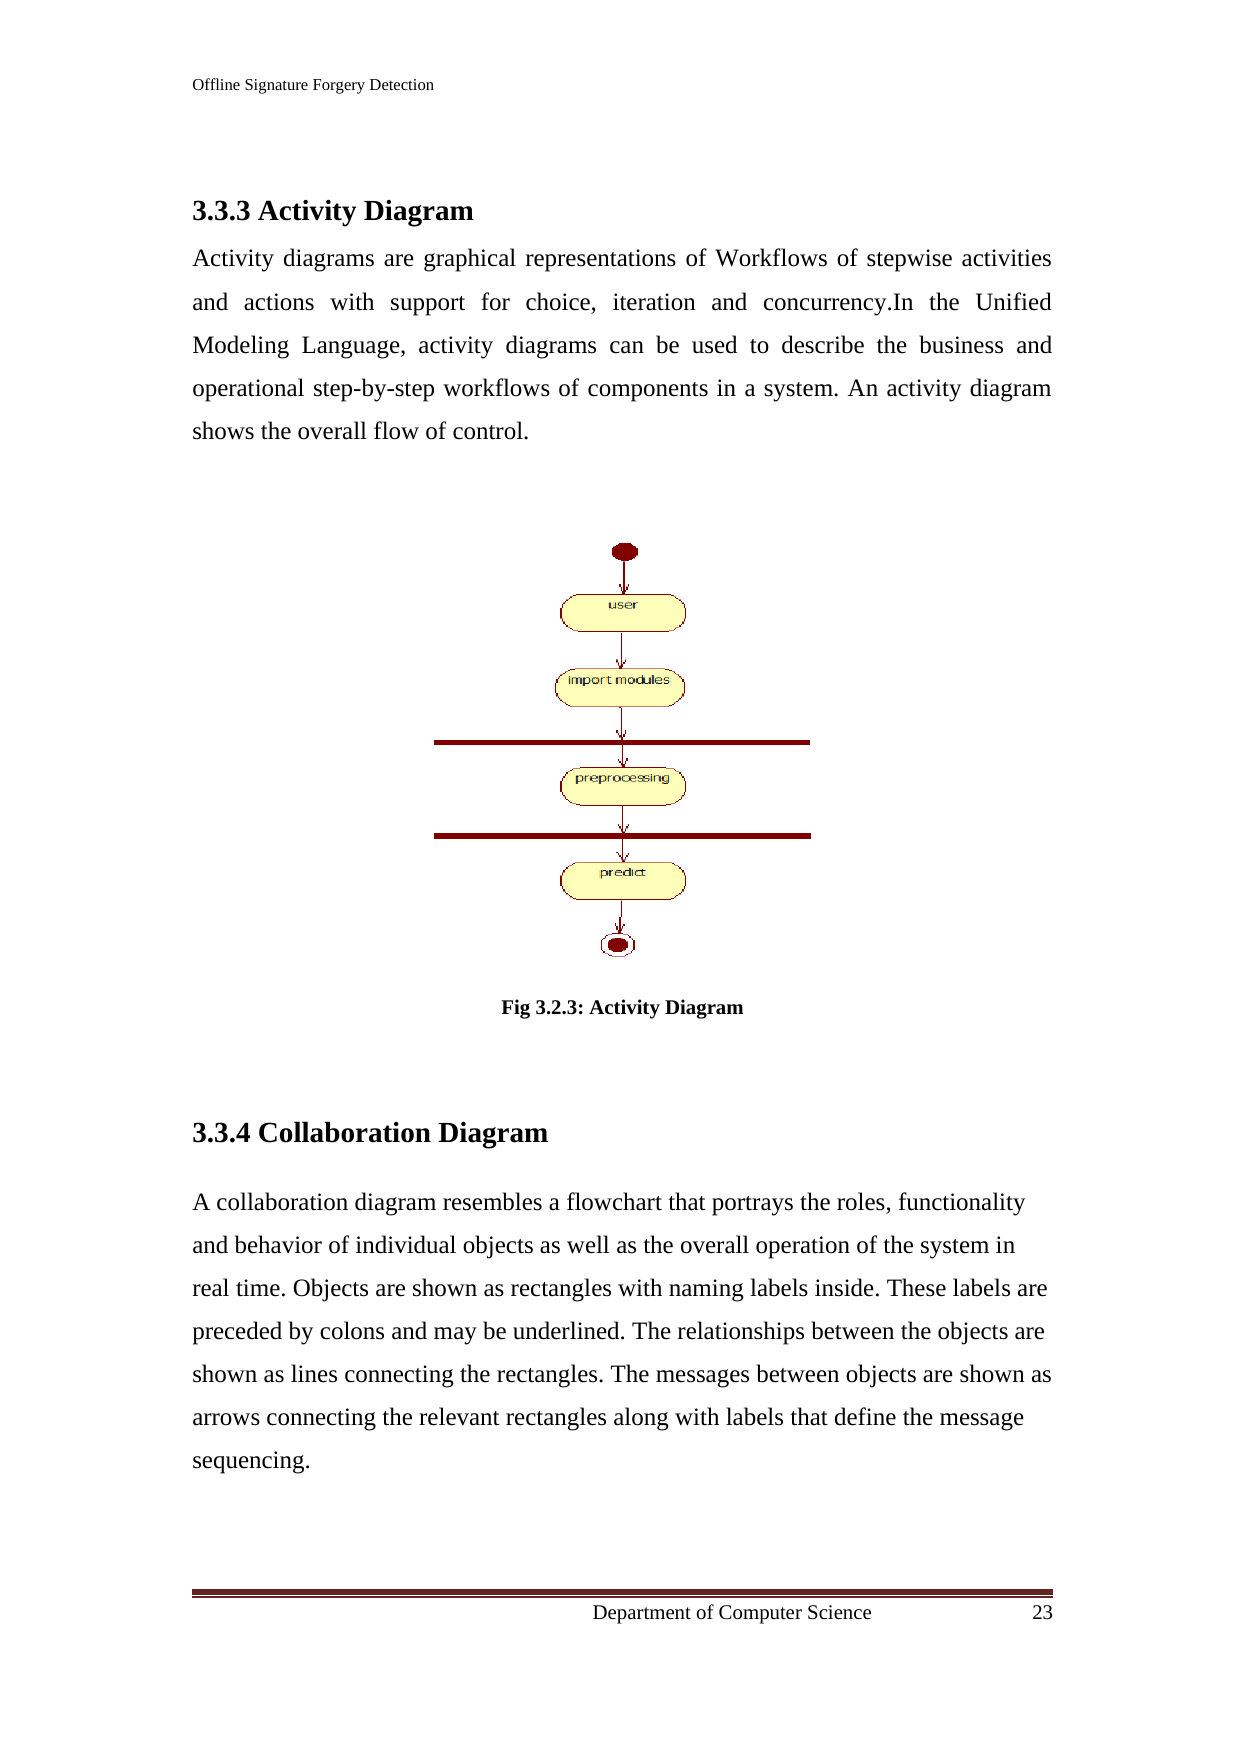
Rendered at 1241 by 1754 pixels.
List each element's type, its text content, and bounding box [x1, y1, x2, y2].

text Fig 3.2.3: Activity Diagram [192, 995, 1053, 1019]
picture [432, 543, 813, 960]
text Activity diagrams are graphical representations of Workflows of stepwise activities and actions with support for choice, iteration and concurrency.In the Unified Modeling Language, activity diagrams can be used to describe the business and operational step-by-step workflows of components in a system. An activity diagram shows the overall flow of control. [192, 243, 1053, 445]
text 3.3.3 Activity Diagram [192, 193, 1053, 227]
text 3.3.4 Collaboration Diagram [192, 1116, 1053, 1149]
text A collaboration diagram resembles a flowchart that portrays the roles, functionality and behavior of individual objects as well as the overall operation of the system in real time. Objects are shown as rectangles with naming labels inside. These labels are preceded by colons and may be underlined. The relationships between the objects are shown as lines connecting the rectangles. The messages between objects are shown as arrows connecting the relevant rectangles along with labels that define the message sequencing. [192, 1187, 1053, 1474]
